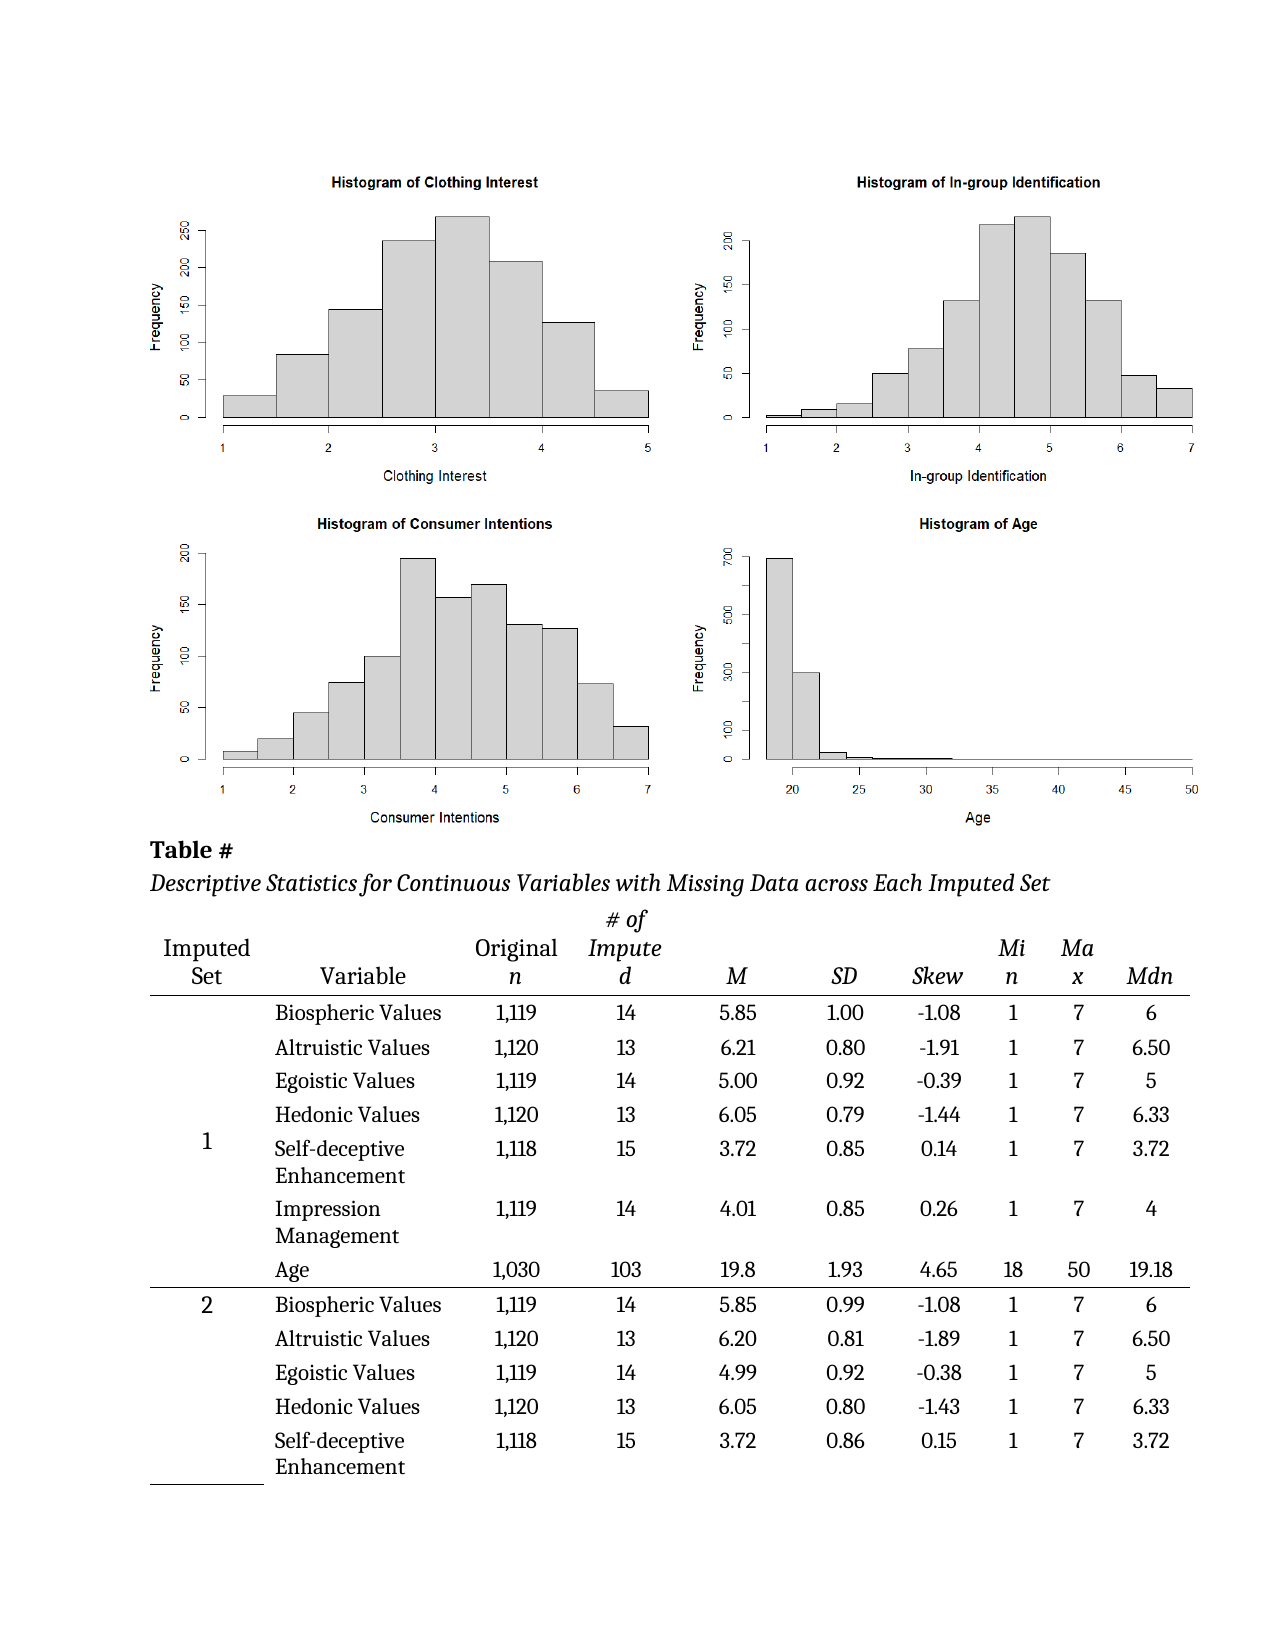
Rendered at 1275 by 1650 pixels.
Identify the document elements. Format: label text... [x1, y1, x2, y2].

table_cell 1,119 [462, 1288, 571, 1321]
table_cell 1 [981, 996, 1045, 1030]
table_cell 0.80 [794, 1390, 897, 1424]
table_cell 1,118 [462, 1424, 571, 1484]
table_cell 1 [981, 1065, 1045, 1098]
table_cell Hedonic Values [264, 1099, 462, 1132]
table_cell 5 [1112, 1356, 1190, 1390]
table_cell 0.79 [794, 1099, 897, 1132]
picture [150, 153, 1237, 836]
table_cell -1.08 [897, 1288, 981, 1321]
table_cell -1.08 [897, 996, 981, 1030]
table_cell 6.50 [1112, 1030, 1190, 1064]
table_cell 1,118 [462, 1132, 571, 1192]
table_cell 5.00 [682, 1065, 794, 1098]
table_cell 1,120 [462, 1030, 571, 1064]
table_cell 6.33 [1112, 1390, 1190, 1424]
table_cell 7 [1045, 1321, 1112, 1356]
table_cell 1 [981, 1356, 1045, 1390]
table_cell 15 [571, 1424, 682, 1484]
table_cell 0.81 [794, 1321, 897, 1356]
table_cell 6.21 [682, 1030, 794, 1064]
table_cell 1,120 [462, 1321, 571, 1356]
table_header # of Imputed [571, 901, 682, 995]
table_cell 13 [571, 1390, 682, 1424]
table_cell 6.05 [682, 1099, 794, 1132]
table_cell 7 [1045, 1424, 1112, 1484]
table_cell 13 [571, 1030, 682, 1064]
table_cell 7 [1045, 1132, 1112, 1192]
table_header Mdn [1112, 901, 1190, 995]
table_cell 2 [150, 1288, 264, 1484]
table_cell Biospheric Values [264, 1288, 462, 1321]
table_cell 4.01 [682, 1193, 794, 1253]
table_cell 1.93 [794, 1253, 897, 1287]
table_header M [682, 901, 794, 995]
table_cell 18 [981, 1253, 1045, 1287]
table_cell 4.65 [897, 1253, 981, 1287]
table_cell 5.85 [682, 1288, 794, 1321]
table_cell 19.18 [1112, 1253, 1190, 1287]
table_cell 6.50 [1112, 1321, 1190, 1356]
table_cell 3.72 [1112, 1132, 1190, 1192]
table_header Skew [897, 901, 981, 995]
table_cell 14 [571, 996, 682, 1030]
table_cell 6.20 [682, 1321, 794, 1356]
table_cell 15 [571, 1132, 682, 1192]
table_header SD [794, 901, 897, 995]
table_cell 4.99 [682, 1356, 794, 1390]
table_cell 0.14 [897, 1132, 981, 1192]
table_cell -0.38 [897, 1356, 981, 1390]
table_cell 0.92 [794, 1065, 897, 1098]
table_cell 1 [981, 1424, 1045, 1484]
table_cell 14 [571, 1193, 682, 1253]
table_cell 1 [981, 1132, 1045, 1192]
table_cell 7 [1045, 1288, 1112, 1321]
table_cell 0.26 [897, 1193, 981, 1253]
table_cell Self-deceptive Enhancement [264, 1424, 462, 1484]
table_cell 7 [1045, 996, 1112, 1030]
table_cell Hedonic Values [264, 1390, 462, 1424]
table_cell 19.8 [682, 1253, 794, 1287]
table_cell 6 [1112, 1288, 1190, 1321]
table_cell 0.92 [794, 1356, 897, 1390]
table_cell -1.91 [897, 1030, 981, 1064]
table_cell 1.00 [794, 996, 897, 1030]
table_cell 1 [981, 1288, 1045, 1321]
table_cell Biospheric Values [264, 996, 462, 1030]
table_cell 0.85 [794, 1193, 897, 1253]
table_cell Altruistic Values [264, 1030, 462, 1064]
table_cell -1.44 [897, 1099, 981, 1132]
table_cell 0.80 [794, 1030, 897, 1064]
table_header Original n [462, 901, 571, 995]
table_cell 1 [981, 1321, 1045, 1356]
table_cell 13 [571, 1099, 682, 1132]
text Table # [150, 836, 1125, 865]
table_cell 6 [1112, 996, 1190, 1030]
table_cell 14 [571, 1356, 682, 1390]
table_cell 1,119 [462, 1193, 571, 1253]
table_header Imputed Set [150, 901, 264, 995]
table_cell 14 [571, 1065, 682, 1098]
table_cell 14 [571, 1288, 682, 1321]
table_cell 7 [1045, 1099, 1112, 1132]
table_cell 7 [1045, 1193, 1112, 1253]
table_cell 0.99 [794, 1288, 897, 1321]
table_cell 6.05 [682, 1390, 794, 1424]
table_cell 7 [1045, 1390, 1112, 1424]
table_cell -1.43 [897, 1390, 981, 1424]
table_cell Impression Management [264, 1193, 462, 1253]
table_cell 1,030 [462, 1253, 571, 1287]
table_cell 13 [571, 1321, 682, 1356]
table_cell 7 [1045, 1030, 1112, 1064]
table_cell 0.85 [794, 1132, 897, 1192]
table_cell Age [264, 1253, 462, 1287]
table_cell Egoistic Values [264, 1356, 462, 1390]
table_cell 1 [150, 996, 264, 1287]
table_cell -0.39 [897, 1065, 981, 1098]
table_cell 0.15 [897, 1424, 981, 1484]
table_header Variable [264, 901, 462, 995]
table_cell 1,120 [462, 1099, 571, 1132]
table_cell Altruistic Values [264, 1321, 462, 1356]
table_cell 4 [1112, 1193, 1190, 1253]
table_cell 3.72 [1112, 1424, 1190, 1484]
table_cell 6.33 [1112, 1099, 1190, 1132]
table_cell 1 [981, 1390, 1045, 1424]
table_cell 7 [1045, 1356, 1112, 1390]
table_cell 5.85 [682, 996, 794, 1030]
table_cell Self-deceptive Enhancement [264, 1132, 462, 1192]
table_header Max [1045, 901, 1112, 995]
table_cell 1 [981, 1099, 1045, 1132]
table_cell 0.86 [794, 1424, 897, 1484]
table_cell 1,119 [462, 996, 571, 1030]
table_cell 50 [1045, 1253, 1112, 1287]
table_cell 7 [1045, 1065, 1112, 1098]
table_cell 1 [981, 1030, 1045, 1064]
table_cell 1,119 [462, 1065, 571, 1098]
table_cell 3.72 [682, 1424, 794, 1484]
table_cell 103 [571, 1253, 682, 1287]
table_header Min [981, 901, 1045, 995]
table_cell 1 [981, 1193, 1045, 1253]
table_cell 5 [1112, 1065, 1190, 1098]
table_cell Egoistic Values [264, 1065, 462, 1098]
table_cell 3.72 [682, 1132, 794, 1192]
table_cell -1.89 [897, 1321, 981, 1356]
text Descriptive Statistics for Continuous Variables with Missing Data across Each Imputed Set [150, 868, 1125, 897]
table_cell 1,120 [462, 1390, 571, 1424]
table_cell 1,119 [462, 1356, 571, 1390]
